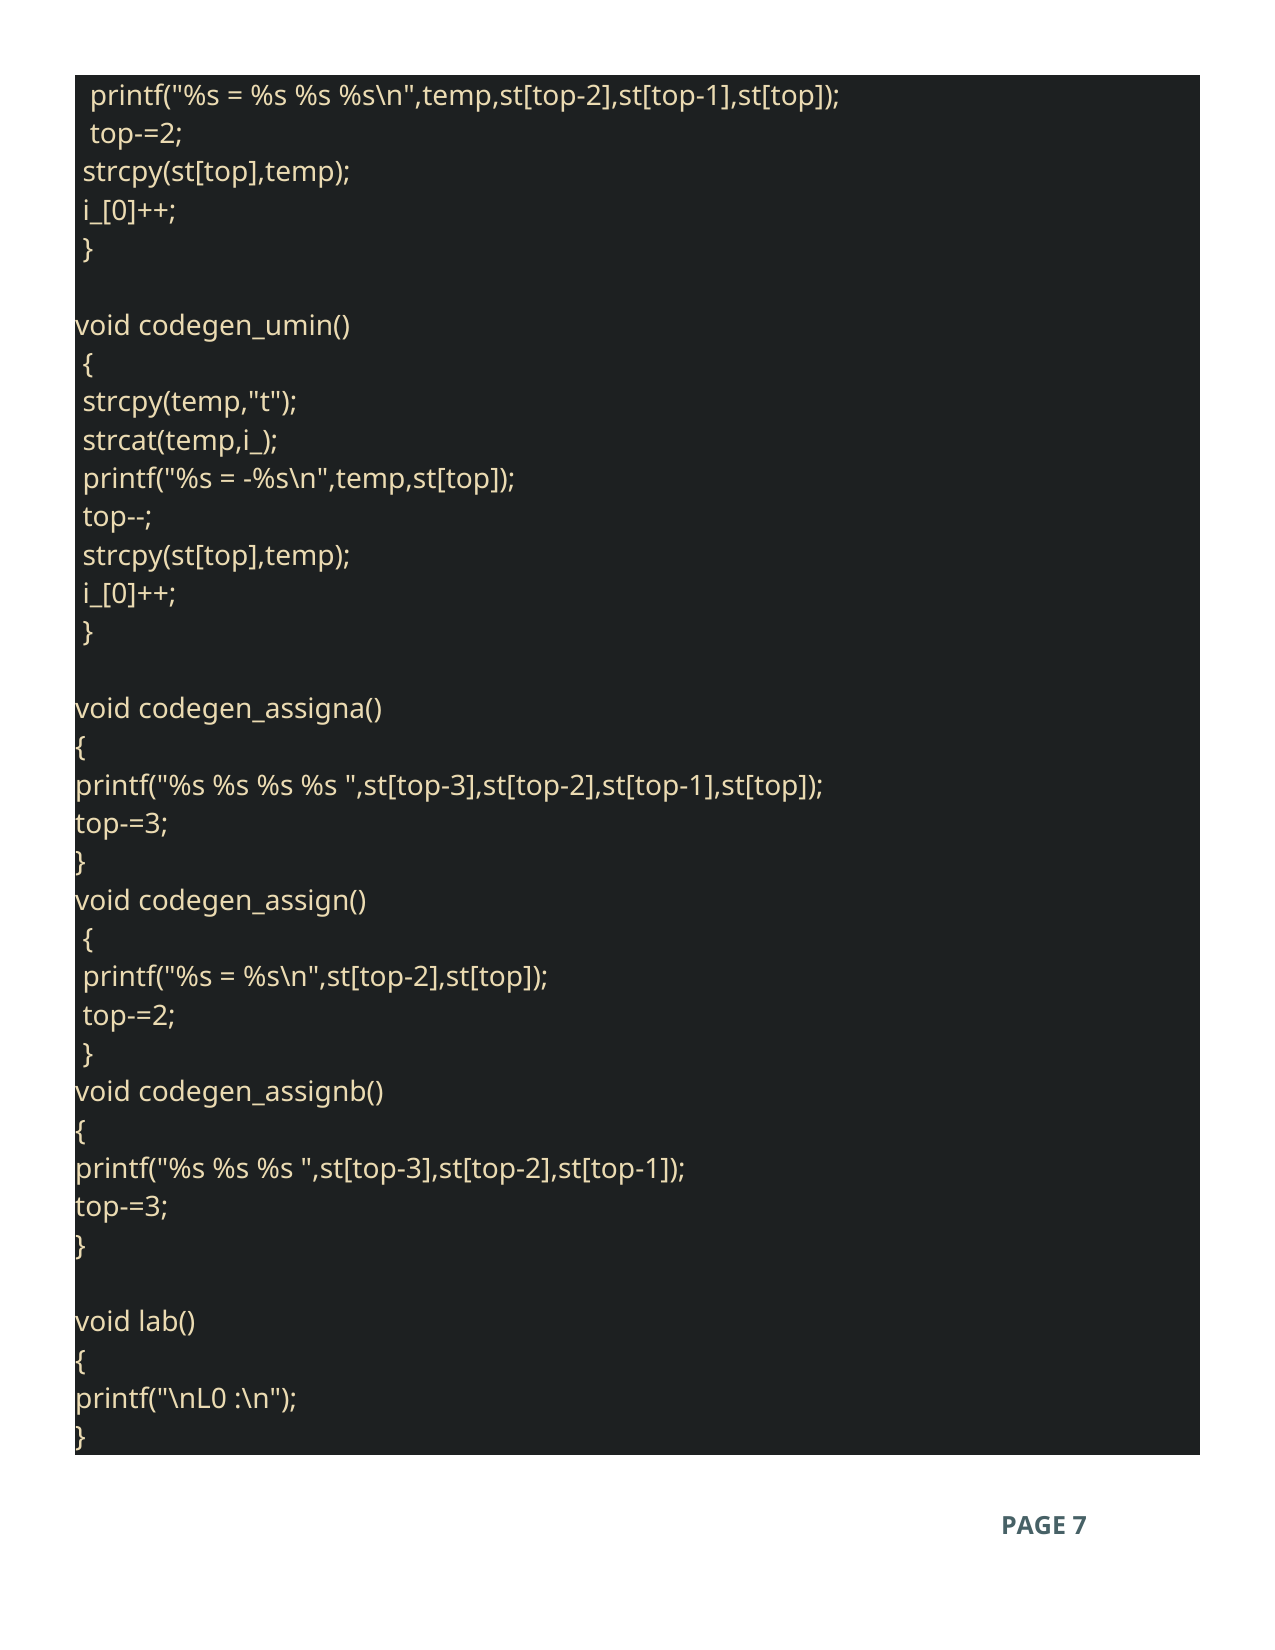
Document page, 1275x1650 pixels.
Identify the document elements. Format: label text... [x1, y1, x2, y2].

text } [75, 1225, 1200, 1263]
text { [75, 1340, 1200, 1378]
text } [75, 1417, 1200, 1455]
text void codegen_assign() [75, 880, 1200, 918]
text } [75, 612, 1200, 650]
text top--; [75, 497, 1200, 535]
text } [75, 1033, 1200, 1072]
text i_[0]++; [75, 573, 1200, 612]
text strcat(temp,i_); [75, 420, 1200, 458]
text top-=2; [75, 995, 1200, 1033]
text printf("%s = %s\n",st[top-2],st[top]); [75, 957, 1200, 995]
text printf("\nL0 :\n"); [75, 1378, 1200, 1417]
text top-=2; [75, 113, 1200, 152]
text strcpy(temp,"t"); [75, 382, 1200, 420]
text printf("%s %s %s %s ",st[top-3],st[top-2],st[top-1],st[top]); [75, 765, 1200, 803]
text strcpy(st[top],temp); [75, 535, 1200, 573]
text void codegen_assignb() [75, 1072, 1200, 1110]
text top-=3; [75, 1187, 1200, 1225]
text { [75, 1110, 1200, 1148]
text printf("%s = %s %s %s\n",temp,st[top-2],st[top-1],st[top]); [75, 75, 1200, 113]
text { [75, 343, 1200, 382]
text i_[0]++; [75, 190, 1200, 228]
text { [75, 727, 1200, 765]
text } [75, 228, 1200, 267]
text printf("%s = -%s\n",temp,st[top]); [75, 458, 1200, 497]
text strcpy(st[top],temp); [75, 152, 1200, 190]
text printf("%s %s %s ",st[top-3],st[top-2],st[top-1]); [75, 1148, 1200, 1187]
text void codegen_umin() [75, 305, 1200, 343]
text top-=3; [75, 803, 1200, 842]
text { [75, 918, 1200, 957]
text } [75, 842, 1200, 880]
text void lab() [75, 1302, 1200, 1340]
text void codegen_assigna() [75, 688, 1200, 727]
